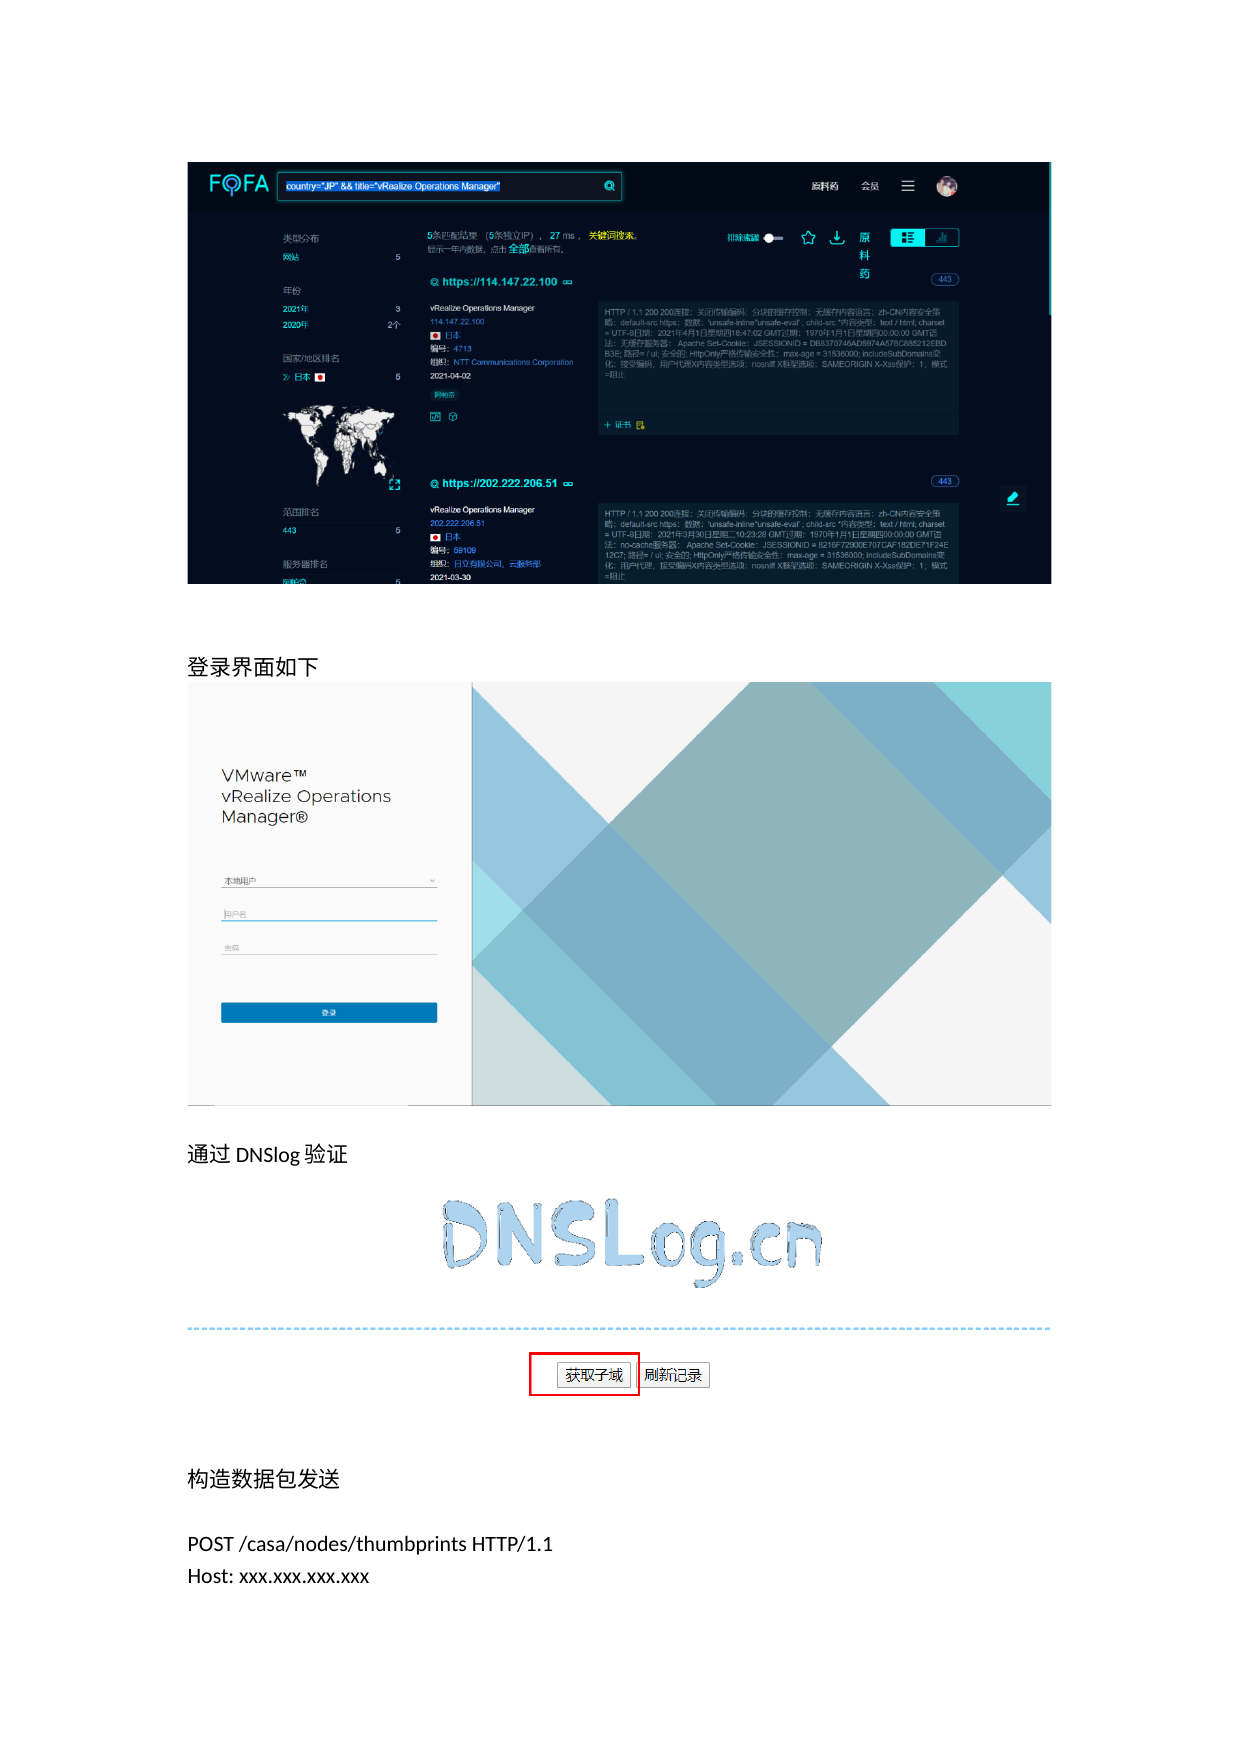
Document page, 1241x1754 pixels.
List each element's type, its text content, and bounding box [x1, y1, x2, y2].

text Host: xxx.xxx.xxx.xxx [187, 1559, 1053, 1592]
picture [187, 162, 1052, 584]
text 登录界面如下 [187, 649, 1053, 682]
text POST /casa/nodes/thumbprints HTTP/1.1 [187, 1527, 1053, 1559]
text 构造数据包发送 [187, 1462, 1053, 1494]
picture [187, 682, 1052, 1106]
picture [187, 1169, 1052, 1413]
text 通过DNSlog验证 [187, 1137, 1053, 1169]
